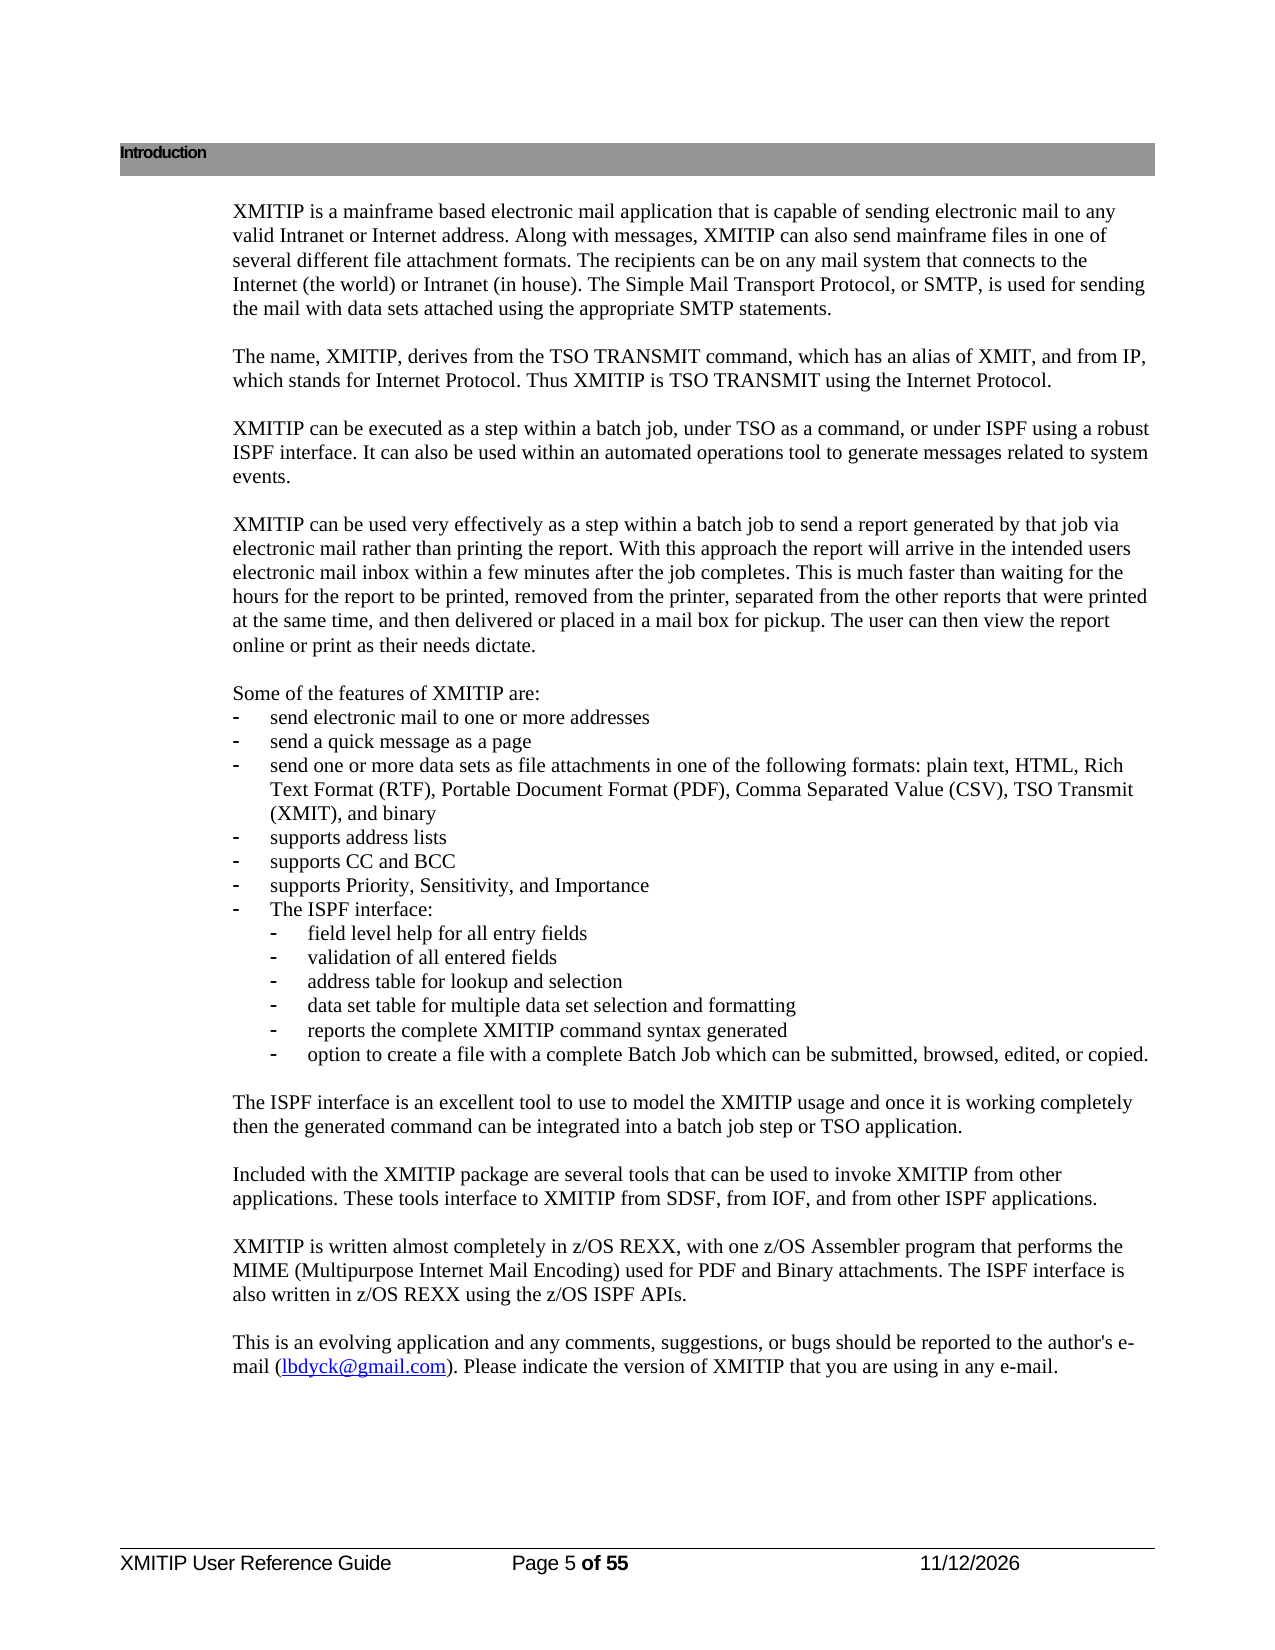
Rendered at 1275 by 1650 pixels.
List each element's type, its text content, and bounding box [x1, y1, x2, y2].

text XMITIP is written almost completely in z/OS REXX, with one z/OS Assembler program that performs the MIME (Multipurpose Internet Mail Encoding) used for PDF and Binary attachments. The ISPF interface is also written in z/OS REXX using the z/OS ISPF APIs. [232, 1234, 1155, 1306]
list send one or more data sets as file attachments in one of the following formats: plain text, HTML, Rich Text Format (RTF), Portable Document Format (PDF), Comma Separated Value (CSV), TSO Transmit (XMIT), and binary [232, 753, 1155, 825]
list send electronic mail to one or more addresses [232, 705, 1155, 729]
list The ISPF interface: [232, 897, 1155, 921]
list address table for lookup and selection [270, 969, 1155, 993]
subtitle Introduction [120, 143, 1155, 176]
list send a quick message as a page [232, 729, 1155, 753]
text This is an evolving application and any comments, suggestions, or bugs should be reported to the author's e-mail (lbdyck@gmail.com). Please indicate the version of XMITIP that you are using in any e-mail. [232, 1330, 1155, 1378]
list supports address lists [232, 825, 1155, 849]
list supports CC and BCC [232, 849, 1155, 873]
list option to create a file with a complete Batch Job which can be submitted, browsed, edited, or copied. [270, 1042, 1155, 1066]
text XMITIP can be used very effectively as a step within a batch job to send a report generated by that job via electronic mail rather than printing the report. With this approach the report will arrive in the intended users electronic mail inbox within a few minutes after the job completes. This is much faster than waiting for the hours for the report to be printed, removed from the printer, separated from the other reports that were printed at the same time, and then delivered or placed in a mail box for pickup. The user can then view the report online or print as their needs dictate. [232, 512, 1155, 657]
text The name, XMITIP, derives from the TSO TRANSMIT command, which has an alias of XMIT, and from IP, which stands for Internet Protocol. Thus XMITIP is TSO TRANSMIT using the Internet Protocol. [232, 344, 1155, 392]
text XMITIP is a mainframe based electronic mail application that is capable of sending electronic mail to any valid Intranet or Internet address. Along with messages, XMITIP can also send mainframe files in one of several different file attachment formats. The recipients can be on any mail system that connects to the Internet (the world) or Intranet (in house). The Simple Mail Transport Protocol, or SMTP, is used for sending the mail with data sets attached using the appropriate SMTP statements. [232, 199, 1155, 320]
list data set table for multiple data set selection and formatting [270, 993, 1155, 1017]
text Included with the XMITIP package are several tools that can be used to invoke XMITIP from other applications. These tools interface to XMITIP from SDSF, from IOF, and from other ISPF applications. [232, 1162, 1155, 1210]
list field level help for all entry fields [270, 921, 1155, 945]
text XMITIP can be executed as a step within a batch job, under TSO as a command, or under ISPF using a robust ISPF interface. It can also be used within an automated operations tool to generate messages related to system events. [232, 416, 1155, 488]
list reports the complete XMITIP command syntax generated [270, 1017, 1155, 1042]
list supports Priority, Sensitivity, and Importance [232, 873, 1155, 897]
list validation of all entered fields [270, 945, 1155, 969]
text The ISPF interface is an excellent tool to use to model the XMITIP usage and once it is working completely then the generated command can be integrated into a batch job step or TSO application. [232, 1090, 1155, 1138]
text Some of the features of XMITIP are: [232, 681, 1155, 705]
